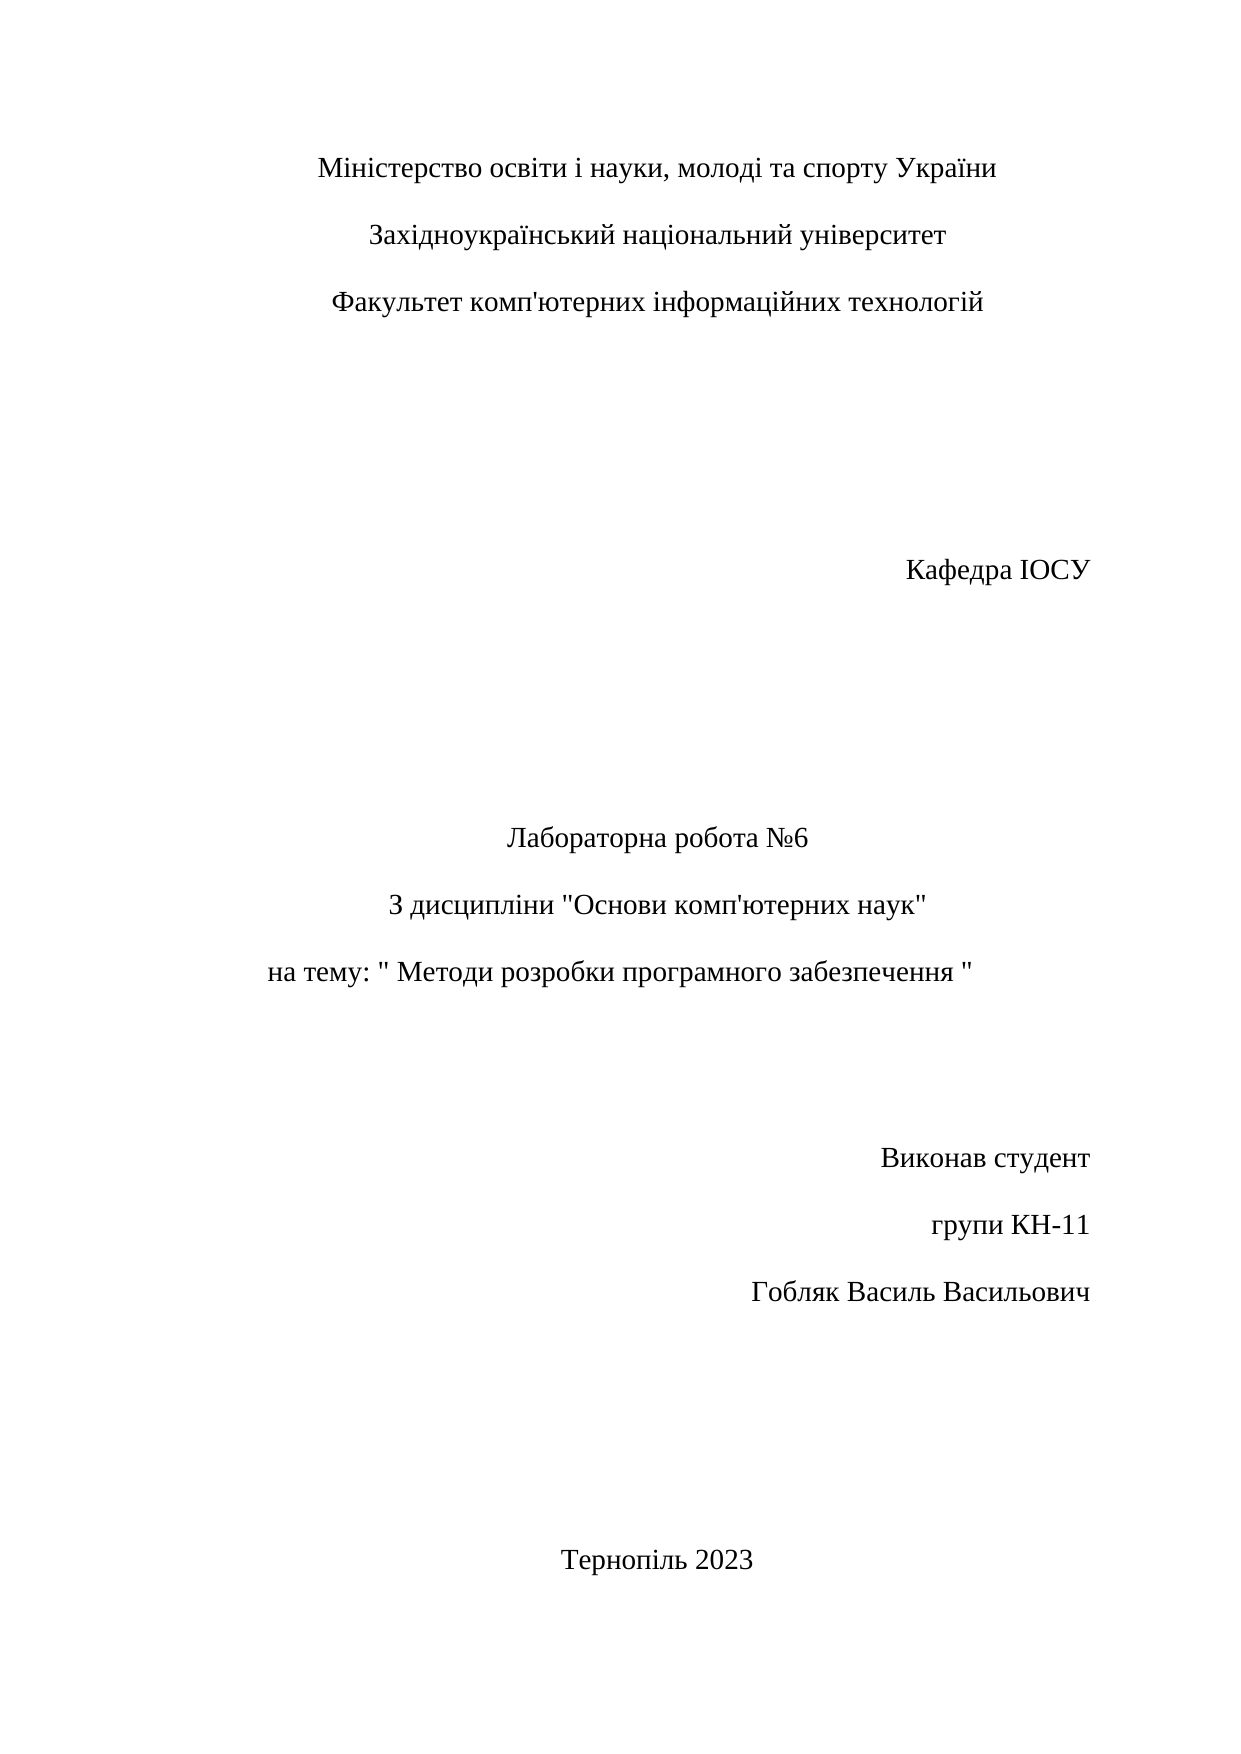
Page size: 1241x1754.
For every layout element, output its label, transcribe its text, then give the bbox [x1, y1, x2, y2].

text Міністерство освіти і науки, молоді та спорту України [224, 150, 1090, 183]
text Гобляк Василь Васильович [225, 1274, 1090, 1308]
text Тернопіль 2023 [224, 1542, 1090, 1576]
text Виконав студент [225, 1141, 1090, 1174]
text Кафедра ІОСУ [225, 552, 1090, 585]
text на тему: " Методи розробки програмного забезпечення " [150, 954, 1090, 987]
text Лабораторна робота №6 [225, 820, 1090, 853]
text З дисципліни "Основи комп'ютерних наук" [225, 887, 1090, 920]
text Факультет комп'ютерних інформаційних технологій [225, 284, 1090, 317]
text групи КН-11 [225, 1207, 1090, 1241]
text Західноукраїнський національний університет [225, 217, 1090, 251]
